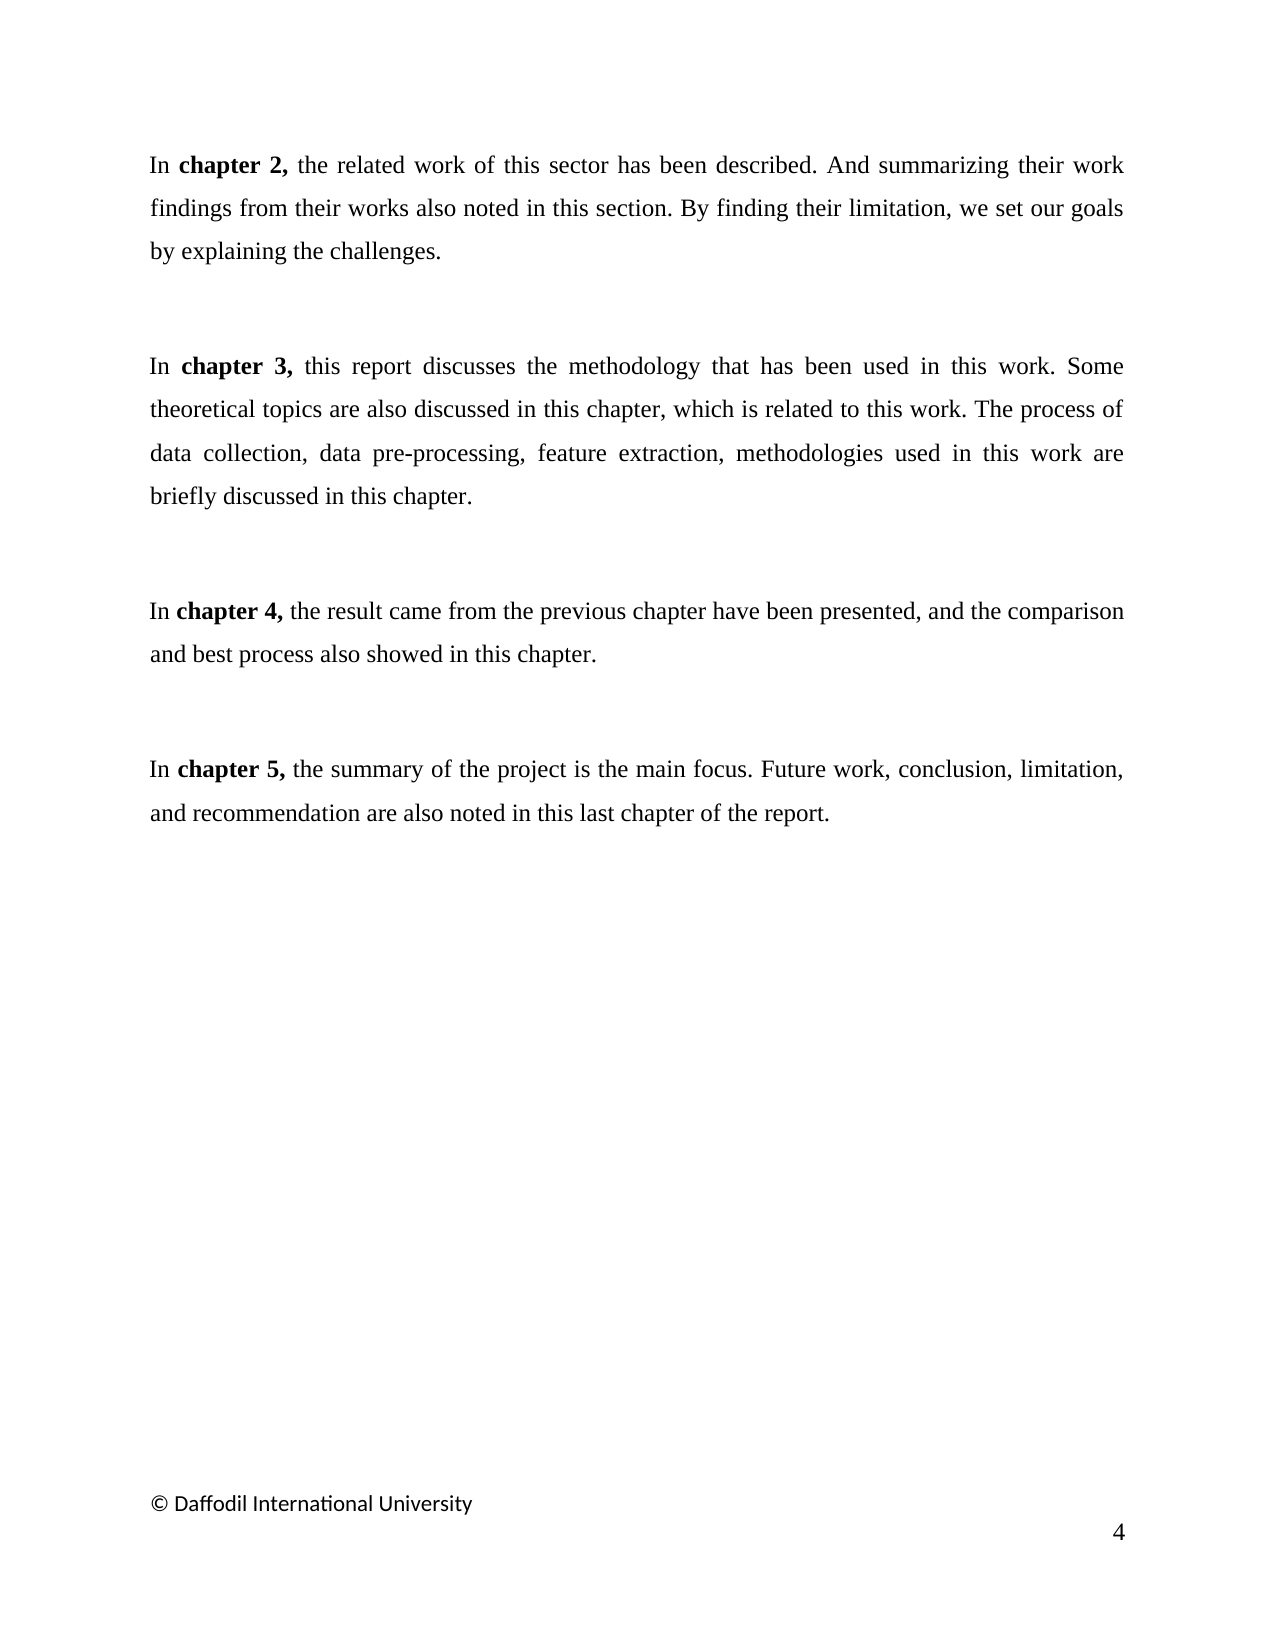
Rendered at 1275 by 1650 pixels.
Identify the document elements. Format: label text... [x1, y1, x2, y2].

text In chapter 3, this report discusses the methodology that has been used in this work. Some theoretical topics are also discussed in this chapter, which is related to this work. The process of data collection, data pre-processing, feature extraction, methodologies used in this work are briefly discussed in this chapter. [149, 351, 1125, 509]
text In chapter 2, the related work of this sector has been described. And summarizing their work findings from their works also noted in this section. By finding their limitation, we set our goals by explaining the challenges. [149, 150, 1125, 265]
text In chapter 4, the result came from the previous chapter have been presented, and the comparison and best process also showed in this chapter. [149, 596, 1125, 668]
text In chapter 5, the summary of the project is the main focus. Future work, conclusion, limitation, and recommendation are also noted in this last chapter of the report. [149, 754, 1125, 826]
